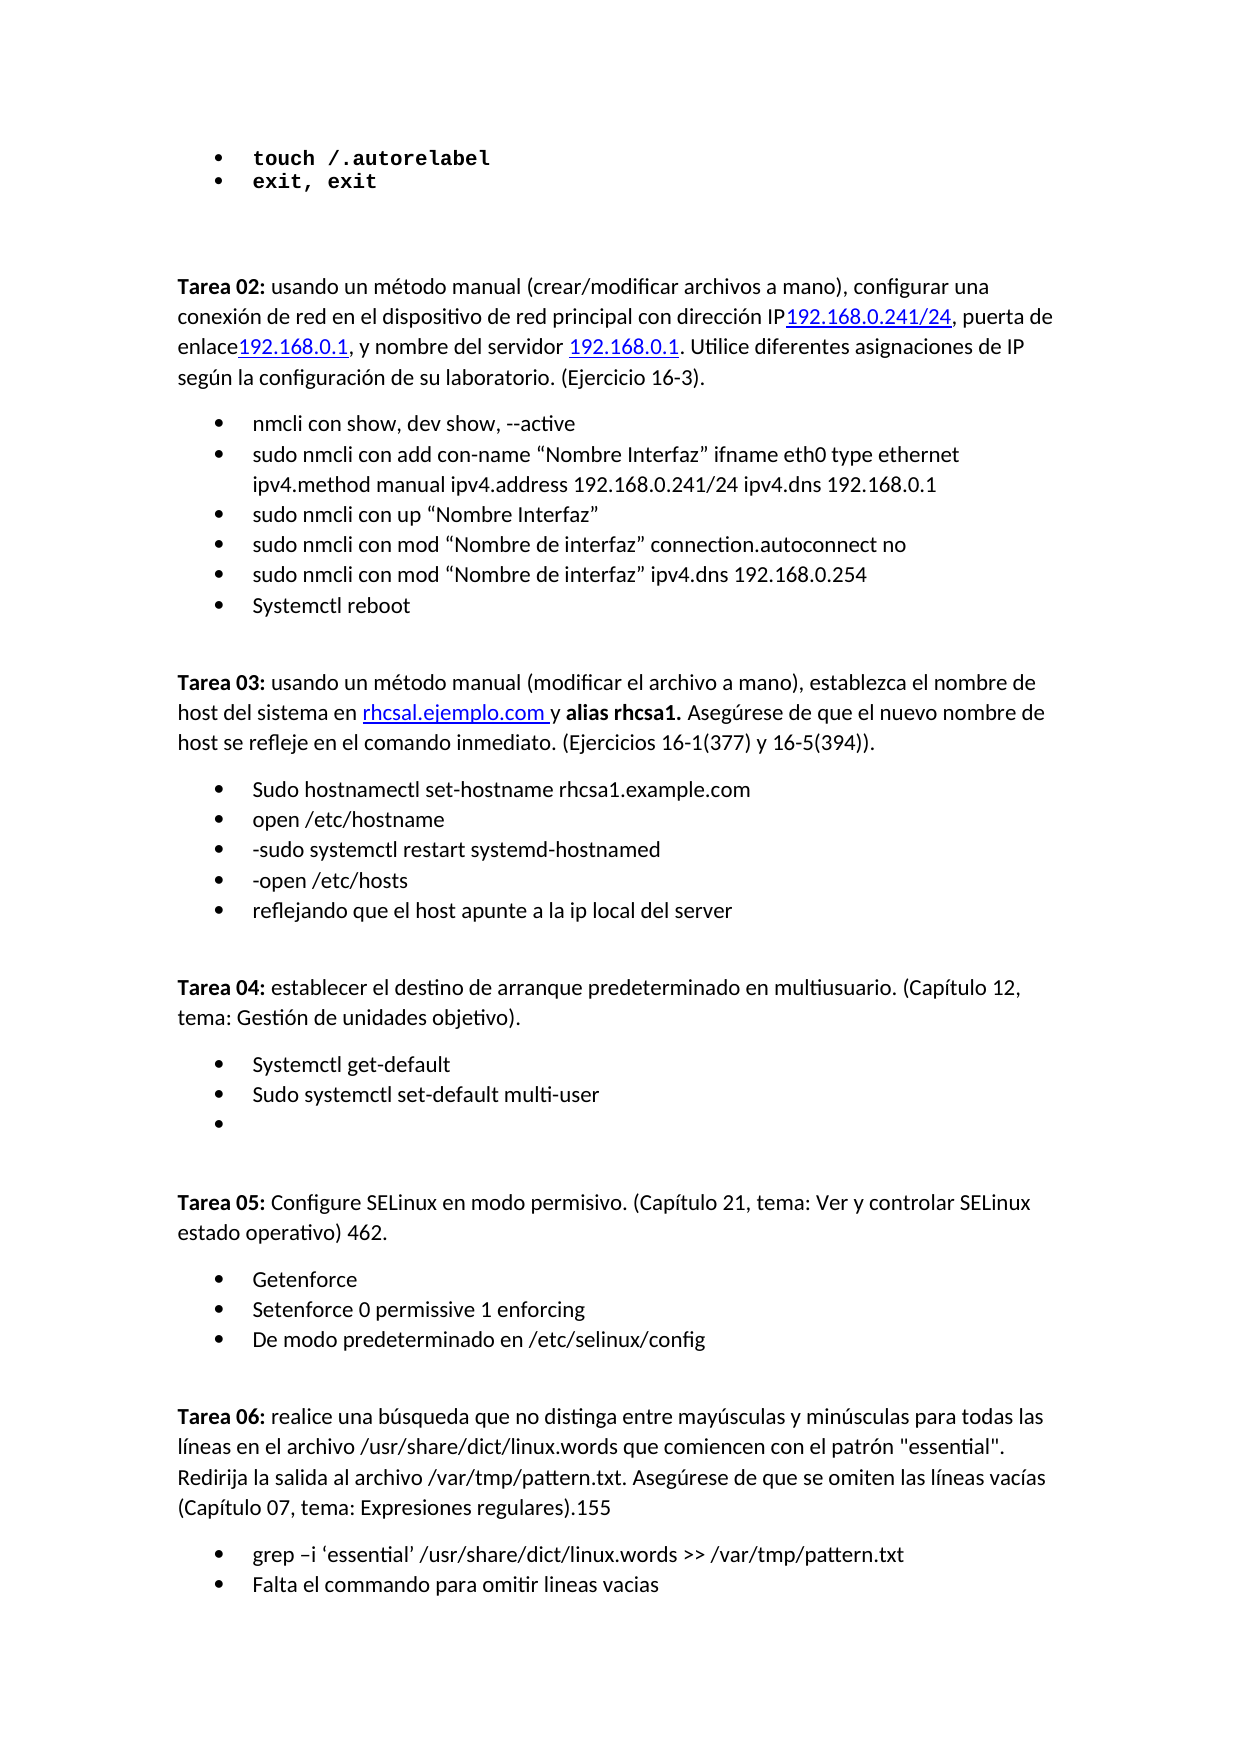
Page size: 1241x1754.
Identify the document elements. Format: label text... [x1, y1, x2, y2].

list De modo predeterminado en /etc/selinux/config [215, 1325, 1063, 1353]
text Tarea 06: realice una búsqueda que no distinga entre mayúsculas y minúsculas para todas las líneas en el archivo /usr/share/dict/linux.words que comiencen con el patrón "essential". Redirija la salida al archivo /var/tmp/pattern.txt. Asegúrese de que se omiten las líneas vacías (Capítulo 07, tema: Expresiones regulares).155 [177, 1372, 1063, 1521]
text Tarea 02: usando un método manual (crear/modificar archivos a mano), configurar una conexión de red en el dispositivo de red principal con dirección IP192.168.0.241/24, puerta de enlace192.168.0.1, y nombre del servidor 192.168.0.1. Utilice diferentes asignaciones de IP según la configuración de su laboratorio. (Ejercicio 16-3). [177, 242, 1063, 391]
list open /etc/hostname [215, 805, 1063, 833]
list Sudo systemctl set-default multi-user [215, 1080, 1063, 1108]
list Getenforce [215, 1265, 1063, 1293]
list Sudo hostnamectl set-hostname rhcsa1.example.com [215, 775, 1063, 803]
list nmcli con show, dev show, --active [215, 409, 1063, 437]
list sudo nmcli con mod “Nombre de interfaz” connection.autoconnect no [215, 530, 1063, 558]
list Systemctl reboot [215, 591, 1063, 619]
list reflejando que el host apunte a la ip local del server [215, 896, 1063, 924]
list exit, exit [215, 171, 1063, 195]
list sudo nmcli con up “Nombre Interfaz” [215, 500, 1063, 528]
list -sudo systemctl restart systemd-hostnamed [215, 836, 1063, 863]
list Systemctl get-default [215, 1050, 1063, 1078]
list Setenforce 0 permissive 1 enforcing [215, 1295, 1063, 1323]
list grep –i ‘essential’ /usr/share/dict/linux.words >> /var/tmp/pattern.txt [215, 1540, 1063, 1568]
text Tarea 03: usando un método manual (modificar el archivo a mano), establezca el nombre de host del sistema en rhcsal.ejemplo.com y alias rhcsa1. Asegúrese de que el nuevo nombre de host se refleje en el comando inmediato. (Ejercicios 16-1(377) y 16-5(394)). [177, 668, 1063, 756]
list -open /etc/hosts [215, 866, 1063, 894]
list touch /.autorelabel [215, 148, 1063, 171]
list sudo nmcli con mod “Nombre de interfaz” ipv4.dns 192.168.0.254 [215, 561, 1063, 588]
list sudo nmcli con add con-name “Nombre Interfaz” ifname eth0 type ethernet ipv4.method manual ipv4.address 192.168.0.241/24 ipv4.dns 192.168.0.1 [215, 440, 1063, 498]
text Tarea 04: establecer el destino de arranque predeterminado en multiusuario. (Capítulo 12, tema: Gestión de unidades objetivo). [177, 943, 1063, 1031]
text Tarea 05: Configure SELinux en modo permisivo. (Capítulo 21, tema: Ver y controlar SELinux estado operativo) 462. [177, 1157, 1063, 1246]
list Falta el commando para omitir lineas vacias [215, 1570, 1063, 1598]
